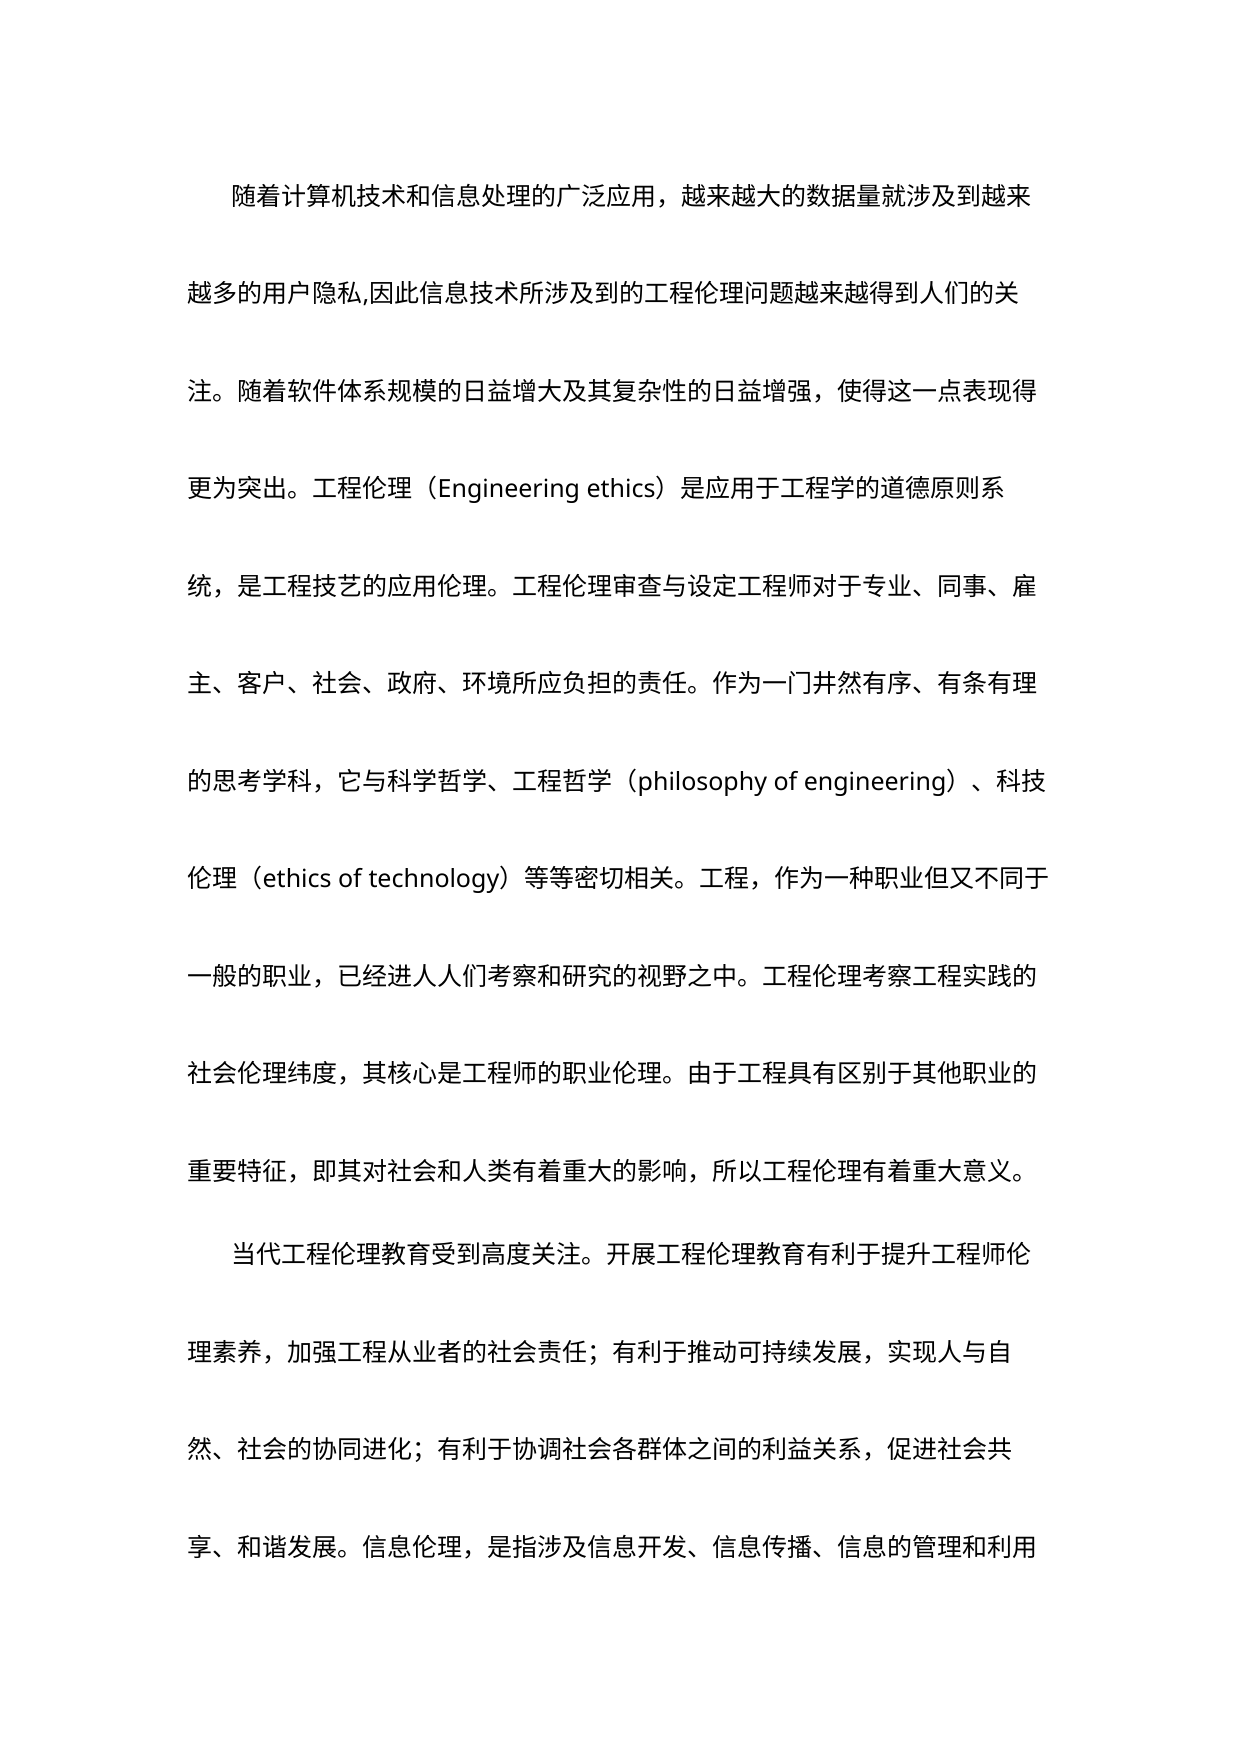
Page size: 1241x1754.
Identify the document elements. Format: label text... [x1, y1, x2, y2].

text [187, 1220, 1053, 1578]
text 随着计算机技术和信息处理的广泛应用，越来越大的数据量就涉及到越来越多的用户隐私,因此信息技术所涉及到的工程伦理问题越来越得到人们的关注。随着软件体系规模的日益增大及其复杂性的日益增强，使得这一点表现得更为突出。工程伦理（Engineering ethics）是应用于工程学的道德原则系统，是工程技艺的应用伦理。工程伦理审查与设定工程师对于专业、同事、雇主、客户、社会、政府、环境所应负担的责任。作为一门井然有序、有条有理的思考学科，它与科学哲学、工程哲学（philosophy of engineering）、科技伦理（ethics of technology）等等密切相关。工程，作为一种职业但又不同于一般的职业，已经进人人们考察和研究的视野之中。工程伦理考察工程实践的社会伦理纬度，其核心是工程师的职业伦理。由于工程具有区别于其他职业的重要特征，即其对社会和人类有着重大的影响，所以工程伦理有着重大意义。 [187, 162, 1053, 1202]
